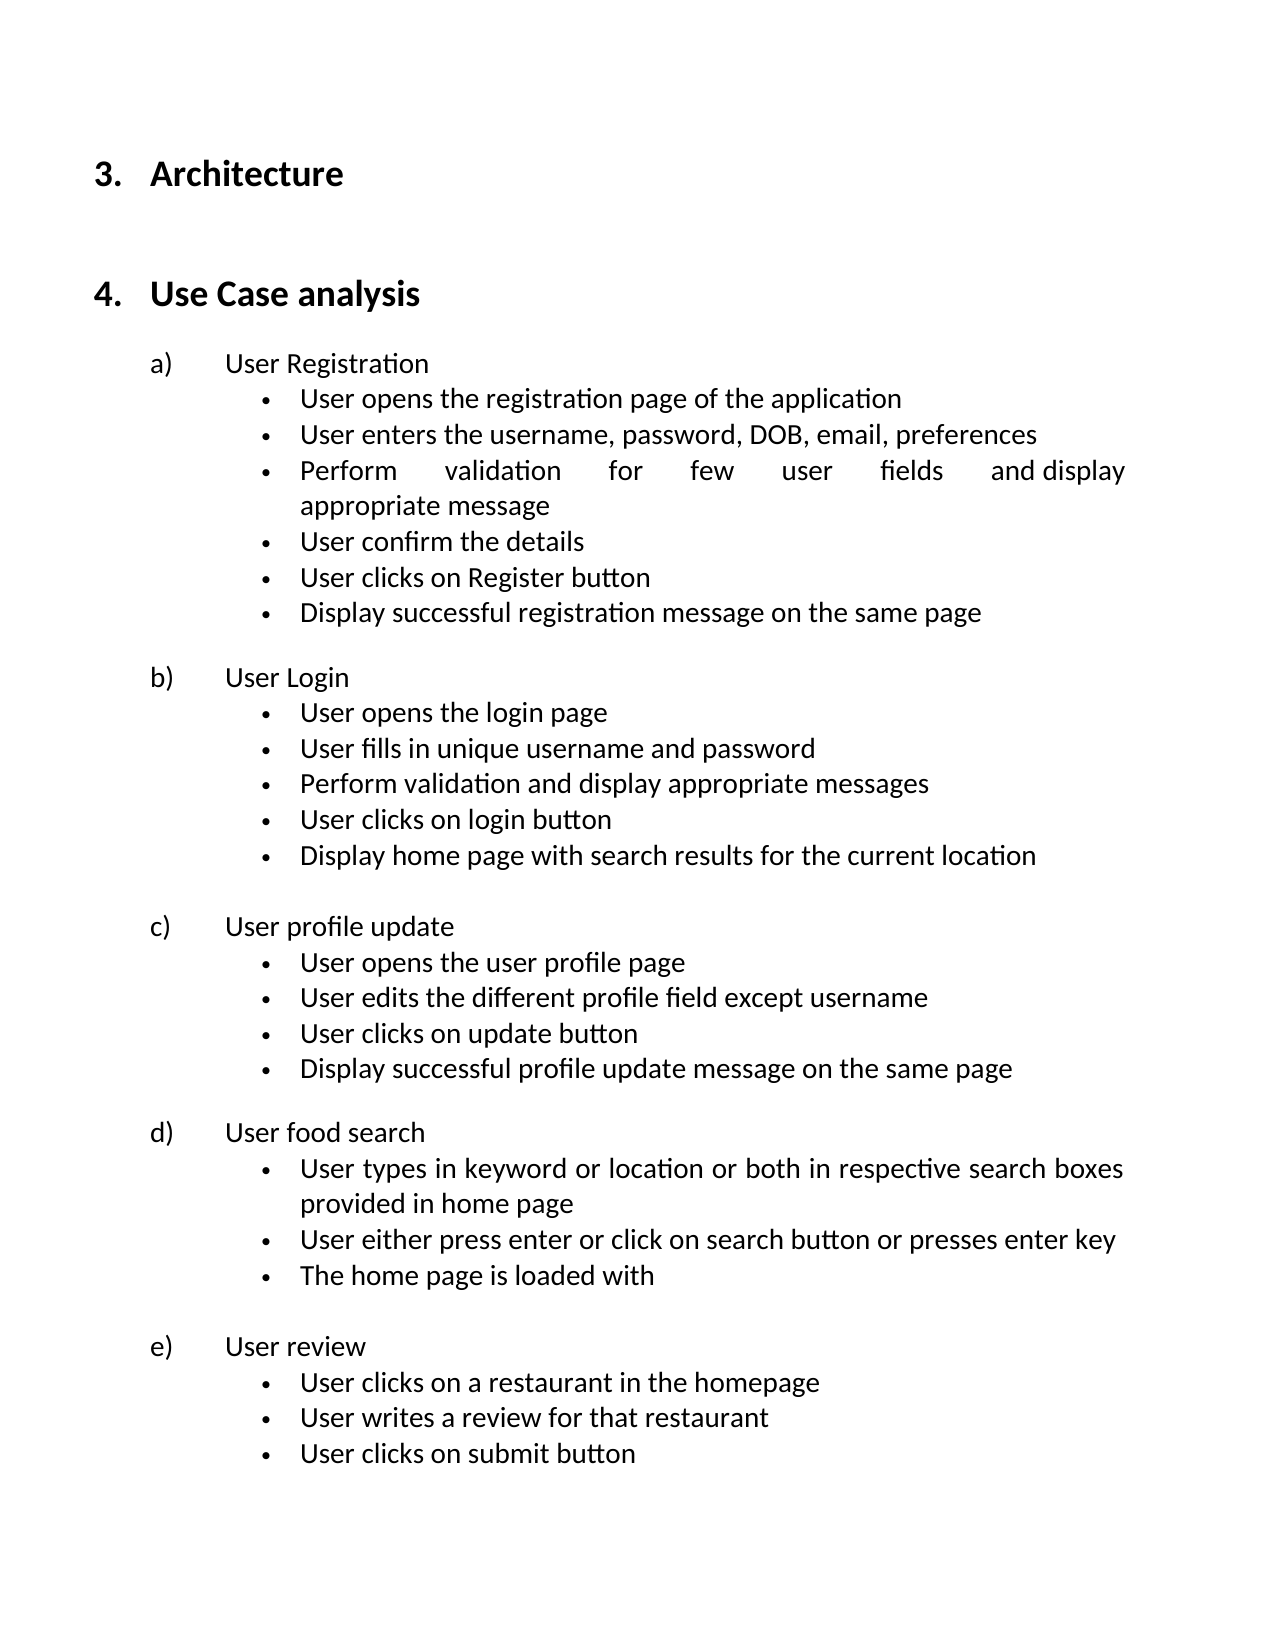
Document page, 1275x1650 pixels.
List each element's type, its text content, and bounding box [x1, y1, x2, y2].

list User types in keyword or location or both in respective search boxes provided in home page [262, 1150, 1125, 1221]
list User enters the username, password, DOB, email, preferences [262, 416, 1125, 452]
list Display home page with search results for the current location [262, 837, 1125, 872]
list User edits the different profile field except username [262, 979, 1125, 1015]
list Display successful profile update message on the same page [262, 1051, 1125, 1086]
list User clicks on Register button [262, 559, 1125, 594]
text b) User Login [94, 659, 1125, 694]
list User fills in unique username and password [262, 730, 1125, 766]
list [262, 1364, 1125, 1399]
list User opens the login page [262, 694, 1125, 730]
list User opens the user profile page [262, 944, 1125, 979]
text d) User food search [94, 1114, 1125, 1150]
text 4. Use Case analysis [94, 270, 1125, 316]
list User writes a review for that restaurant [262, 1399, 1125, 1435]
list User opens the registration page of the application [262, 381, 1125, 416]
text a) User Registration [94, 345, 1125, 381]
list User clicks on login button [262, 801, 1125, 837]
list Display successful registration message on the same page [262, 594, 1125, 630]
list User clicks on submit button [262, 1435, 1125, 1471]
list User either press enter or click on search button or presses enter key [262, 1221, 1125, 1257]
text 3. Architecture [94, 150, 1125, 196]
list User clicks on update button [262, 1015, 1125, 1051]
text e) User review [94, 1328, 1125, 1364]
text c) User profile update [94, 908, 1125, 944]
list The home page is loaded with [262, 1257, 1125, 1292]
list User confirm the details [262, 523, 1125, 559]
list Perform validation and display appropriate messages [262, 766, 1125, 801]
list Perform validation for few user fields and display appropriate message [262, 452, 1125, 523]
